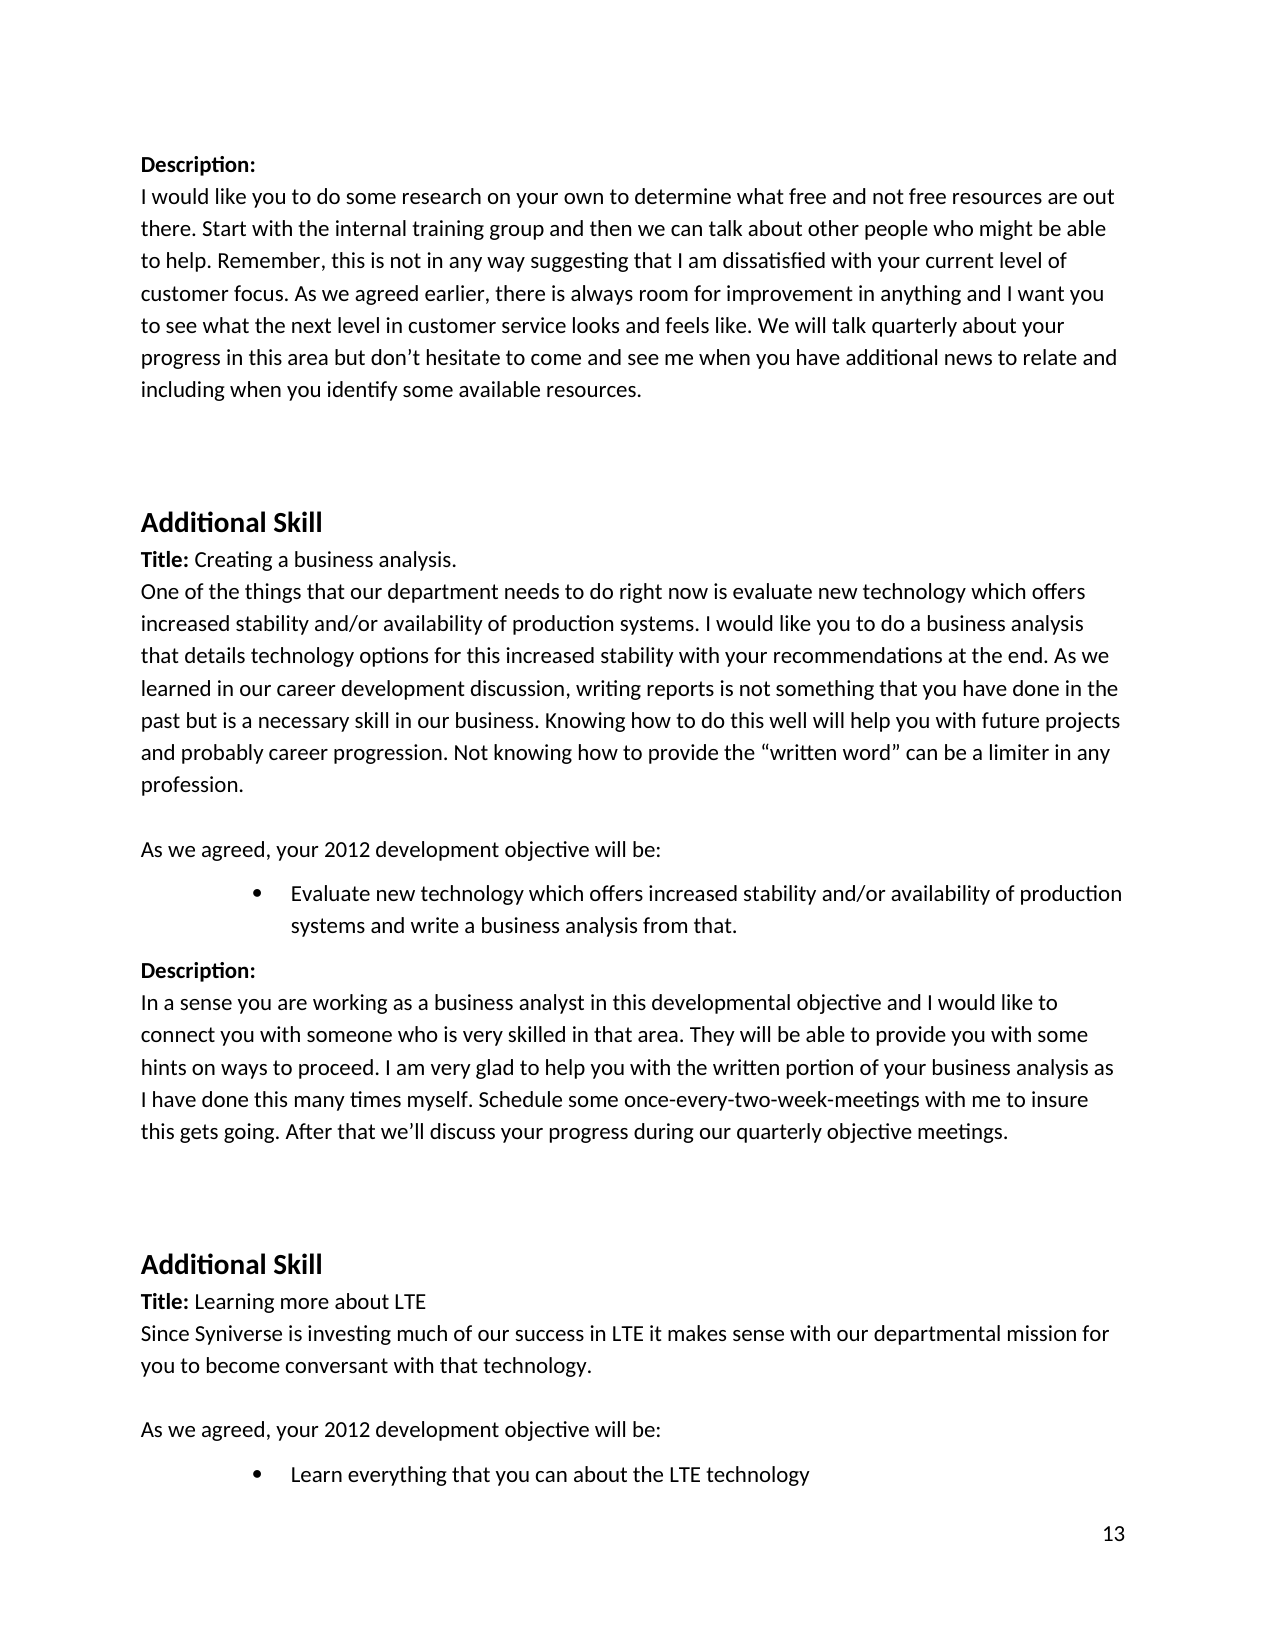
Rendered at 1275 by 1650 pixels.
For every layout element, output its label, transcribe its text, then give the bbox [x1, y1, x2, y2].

text Additional Skill [141, 1246, 1125, 1282]
text One of the things that our department needs to do right now is evaluate new technology which offers increased stability and/or availability of production systems. I would like you to do a business analysis that details technology options for this increased stability with your recommendations at the end. As we learned in our career development discussion, writing reports is not something that you have done in the past but is a necessary skill in our business. Knowing how to do this well will help you with future projects and probably career progression. Not knowing how to provide the “written word” can be a limiter in any profession. [141, 577, 1125, 798]
text I would like you to do some research on your own to determine what free and not free resources are out there. Start with the internal training group and then we can talk about other people who might be able to help. Remember, this is not in any way suggesting that I am dissatisfied with your current level of customer focus. As we agreed earlier, there is always room for improvement in anything and I want you to see what the next level in customer service looks and feels like. We will talk quarterly about your progress in this area but don’t hesitate to come and see me when you have additional news to relate and including when you identify some available resources. [141, 182, 1125, 403]
text Title: Learning more about LTE [141, 1287, 1125, 1315]
text Title: Creating a business analysis. [141, 545, 1125, 573]
list Learn everything that you can about the LTE technology [253, 1460, 1125, 1488]
text As we agreed, your 2012 development objective will be: [141, 1416, 1125, 1444]
text Description: [141, 956, 1125, 984]
text In a sense you are working as a business analyst in this developmental objective and I would like to connect you with someone who is very skilled in that area. They will be able to provide you with some hints on ways to proceed. I am very glad to help you with the written portion of your business analysis as I have done this many times myself. Schedule some once-every-two-week-meetings with me to insure this gets going. After that we’ll discuss your progress during our quarterly objective meetings. [141, 988, 1125, 1145]
text Since Syniverse is investing much of our success in LTE it makes sense with our departmental mission for you to become conversant with that technology. [141, 1319, 1125, 1379]
text Additional Skill [141, 504, 1125, 540]
list Evaluate new technology which offers increased stability and/or availability of production systems and write a business analysis from that. [253, 879, 1125, 939]
text As we agreed, your 2012 development objective will be: [141, 835, 1125, 863]
text Description: [141, 150, 1125, 178]
